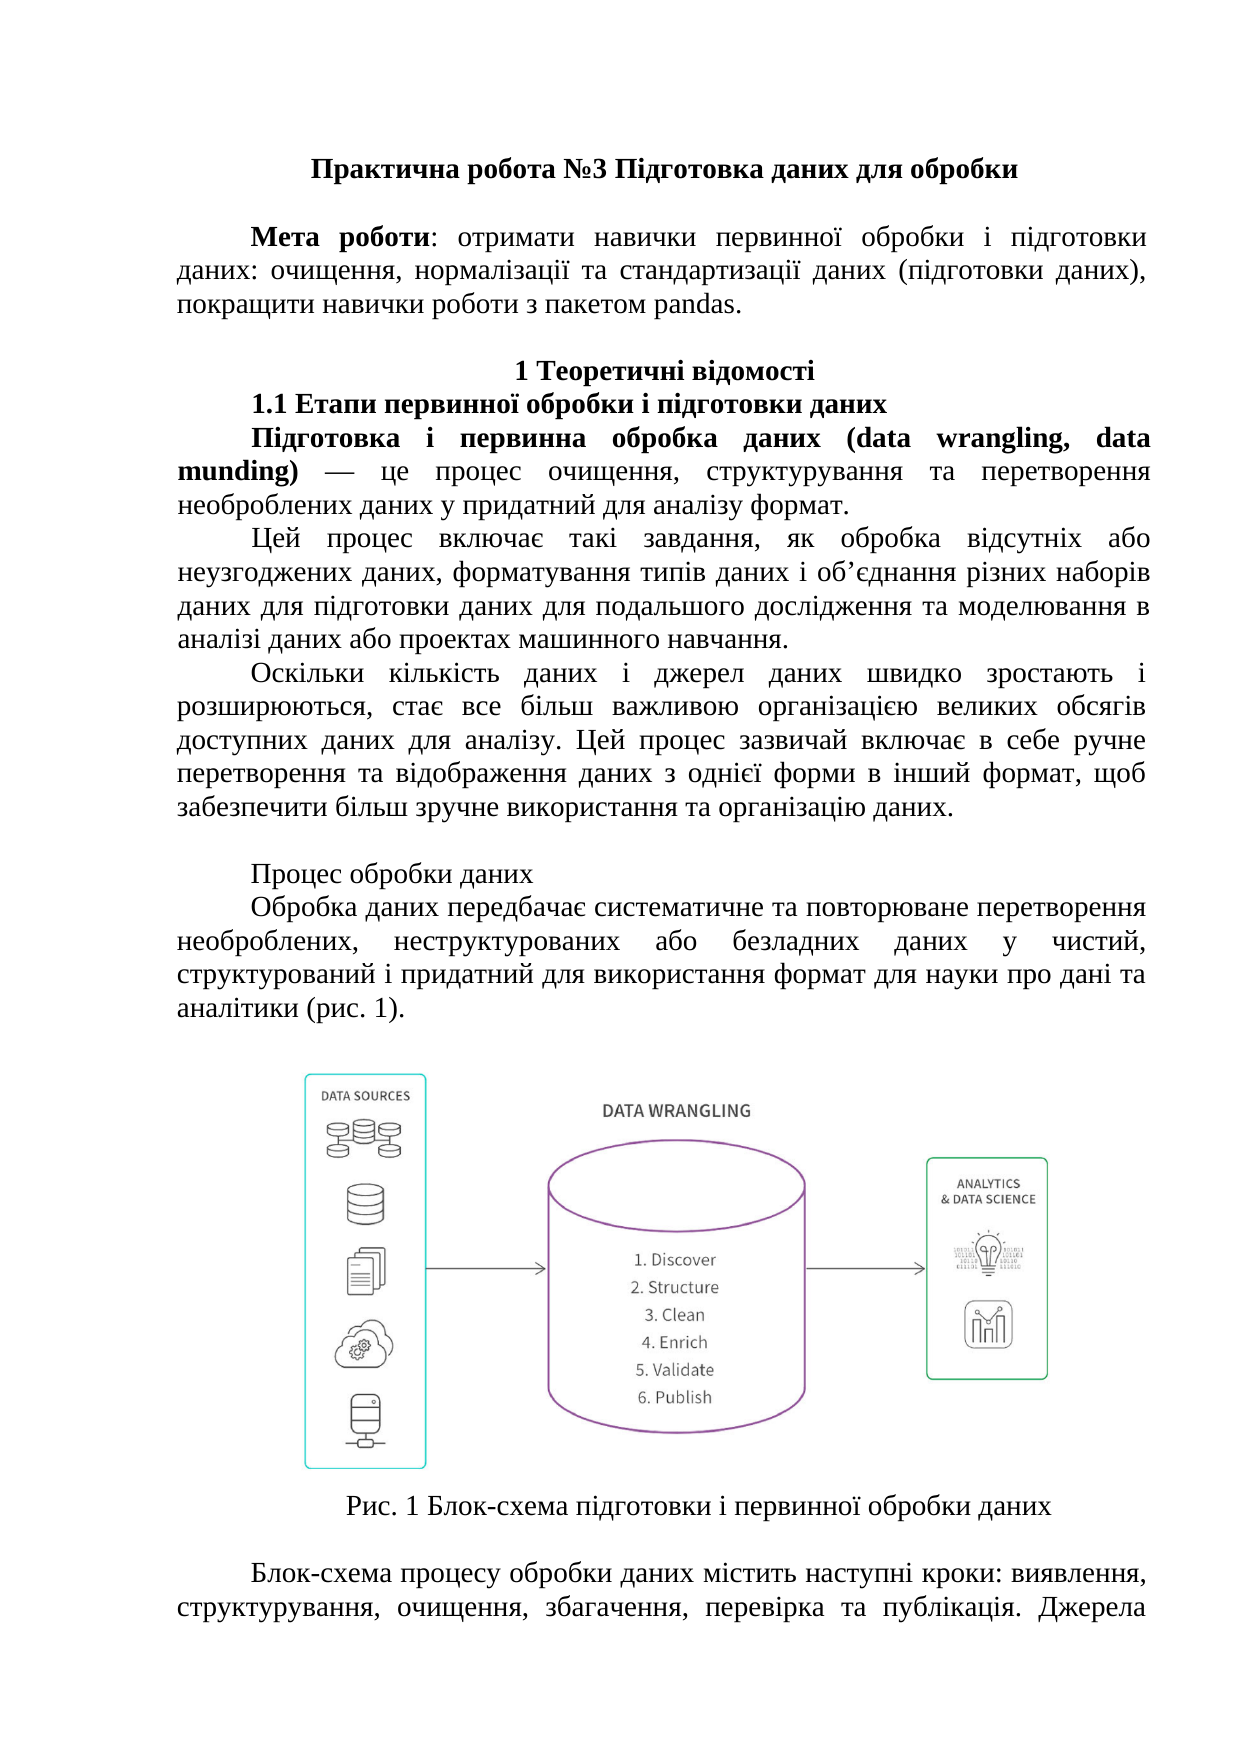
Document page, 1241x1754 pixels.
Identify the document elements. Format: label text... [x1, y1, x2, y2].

text Процес обробки даних [177, 856, 1147, 889]
subtitle Практична робота №3 Підготовка даних для обробки [177, 152, 1152, 185]
picture [250, 1057, 1103, 1489]
subtitle 1 Теоретичні відомості [177, 353, 1152, 386]
text Обробка даних передбачає систематичне та повторюване перетворення необроблених, неструктурованих або безладних даних у чистий, структурований і придатний для використання формат для науки про дані та аналітики (рис. 1). [177, 889, 1147, 1024]
text Підготовка і первинна обробка даних (data wrangling, data munding) — це процес очищення, структурування та перетворення необроблених даних у придатний для аналізу формат. [177, 420, 1152, 521]
text Оскільки кількість даних і джерел даних швидко зростають і розширюються, стає все більш важливою організацією великих обсягів доступних даних для аналізу. Цей процес зазвичай включає в себе ручне перетворення та відображення даних з однієї форми в інший формат, щоб забезпечити більш зручне використання та організацію даних. [177, 655, 1147, 822]
text Мета роботи: отримати навички первинної обробки і підготовки даних: очищення, нормалізації та стандартизації даних (підготовки даних), покращити навички роботи з пакетом pandas. [177, 219, 1147, 319]
text Цей процес включає такі завдання, як обробка відсутніх або неузгоджених даних, форматування типів даних і об’єднання різних наборів даних для підготовки даних для подальшого дослідження та моделювання в аналізі даних або проектах машинного навчання. [177, 521, 1152, 655]
text Рис. 1 Блок-схема підготовки і первинної обробки даних [177, 1488, 1147, 1522]
subtitle 1.1 Етапи первинної обробки і підготовки даних [251, 386, 1152, 420]
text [177, 1556, 1147, 1623]
